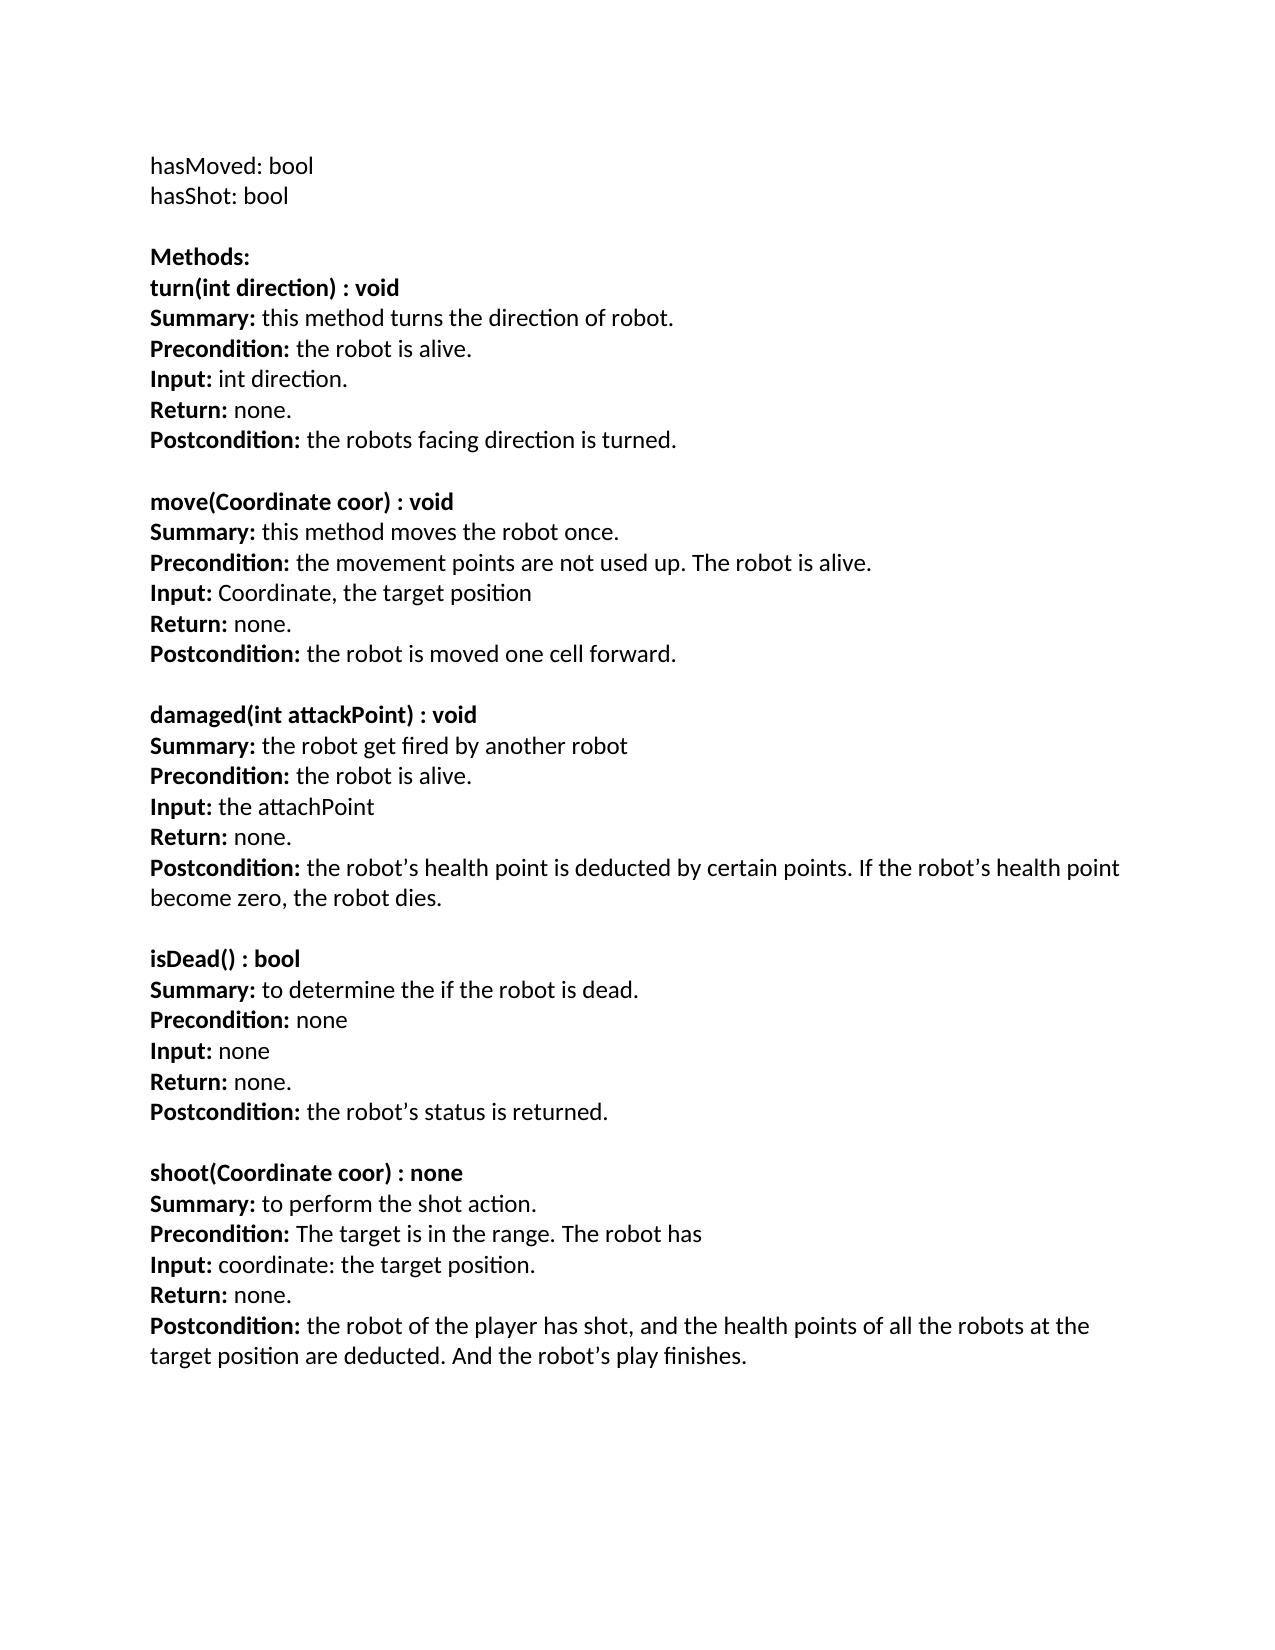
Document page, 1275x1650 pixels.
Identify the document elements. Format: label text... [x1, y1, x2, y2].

text Summary: to determine the if the robot is dead. [150, 974, 1125, 1004]
text Input: int direction. [150, 364, 1125, 394]
text Precondition: The target is in the range. The robot has [150, 1218, 1125, 1249]
text Summary: to perform the shot action. [150, 1188, 1125, 1218]
text hasMoved: bool [150, 150, 1125, 181]
text Input: the attachPoint [150, 791, 1125, 821]
text Postcondition: the robot’s status is returned. [150, 1096, 1125, 1127]
text Input: none [150, 1035, 1125, 1066]
text Methods: [150, 242, 1125, 272]
text Postcondition: the robots facing direction is turned. [150, 425, 1125, 455]
text move(Coordinate coor) : void [150, 486, 1125, 516]
text turn(int direction) : void [150, 272, 1125, 303]
text shoot(Coordinate coor) : none [150, 1157, 1125, 1188]
text Postcondition: the robot’s health point is deducted by certain points. If the robot’s health point become zero, the robot dies. [150, 852, 1125, 913]
text isDead() : bool [150, 943, 1125, 974]
text Return: none. [150, 394, 1125, 425]
text Return: none. [150, 1066, 1125, 1096]
text Precondition: none [150, 1004, 1125, 1035]
text Precondition: the robot is alive. [150, 333, 1125, 364]
text Return: none. [150, 608, 1125, 638]
text Summary: this method moves the robot once. [150, 516, 1125, 547]
text Postcondition: the robot is moved one cell forward. [150, 638, 1125, 669]
text damaged(int attackPoint) : void [150, 699, 1125, 730]
text Return: none. [150, 1279, 1125, 1310]
text hasShot: bool [150, 181, 1125, 211]
text Summary: this method turns the direction of robot. [150, 303, 1125, 333]
text Summary: the robot get fired by another robot [150, 730, 1125, 760]
text Input: coordinate: the target position. [150, 1249, 1125, 1279]
text Return: none. [150, 821, 1125, 852]
text Input: Coordinate, the target position [150, 577, 1125, 608]
text Precondition: the robot is alive. [150, 760, 1125, 791]
text Precondition: the movement points are not used up. The robot is alive. [150, 547, 1125, 577]
